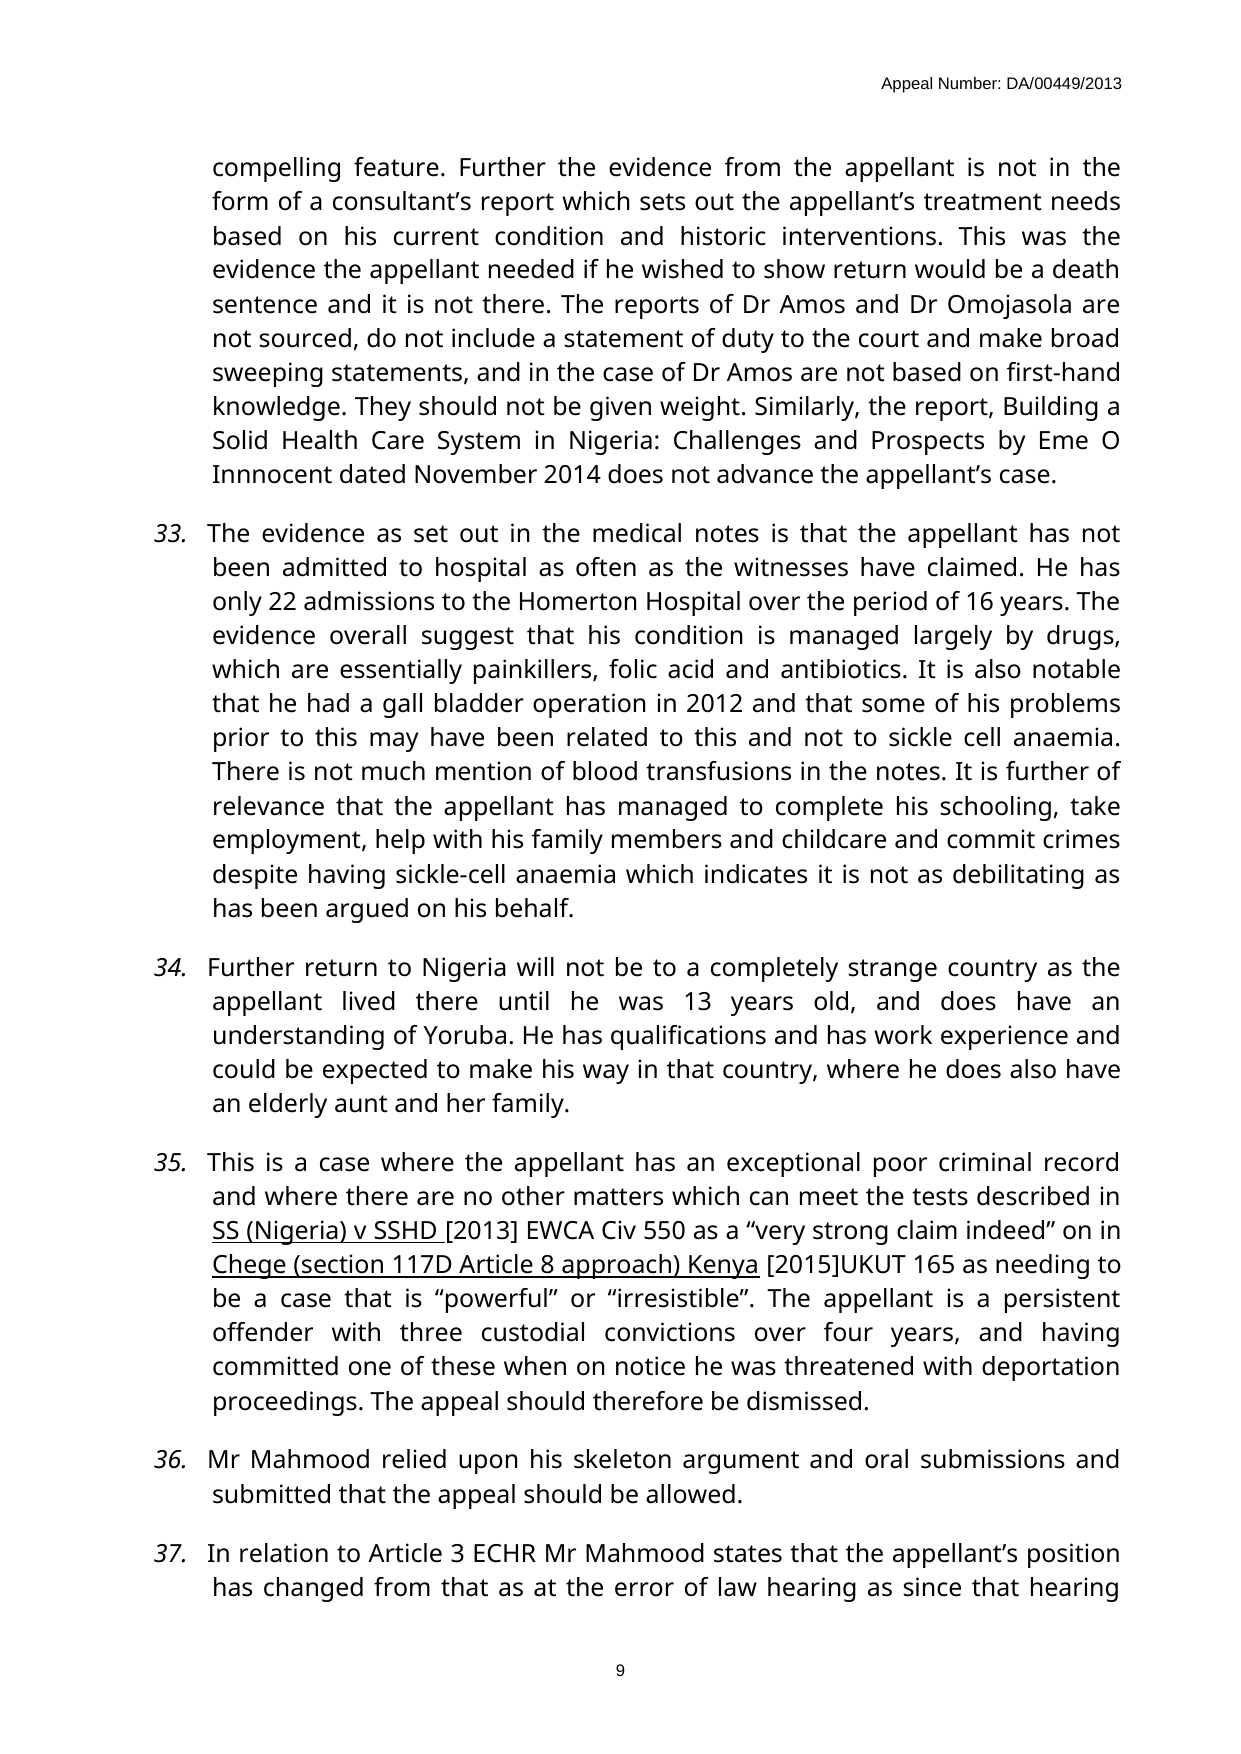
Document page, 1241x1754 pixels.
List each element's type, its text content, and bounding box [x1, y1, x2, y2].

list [154, 1535, 1122, 1603]
list The evidence as set out in the medical notes is that the appellant has not been admitted to hospital as often as the witnesses have claimed. He has only 22 admissions to the Homerton Hospital over the period of 16 years. The evidence overall suggest that his condition is managed largely by drugs, which are essentially painkillers, folic acid and antibiotics. It is also notable that he had a gall bladder operation in 2012 and that some of his problems prior to this may have been related to this and not to sickle cell anaemia. There is not much mention of blood transfusions in the notes. It is further of relevance that the appellant has managed to complete his schooling, take employment, help with his family members and childcare and commit crimes despite having sickle-cell anaemia which indicates it is not as debilitating as has been argued on his behalf. [154, 516, 1122, 924]
list This is a case where the appellant has an exceptional poor criminal record and where there are no other matters which can meet the tests described in SS (Nigeria) v SSHD [2013] EWCA Civ 550 as a “very strong claim indeed” on in Chege (section 117D Article 8 approach) Kenya [2015]UKUT 165 as needing to be a case that is “powerful” or “irresistible”. The appellant is a persistent offender with three custodial convictions over four years, and having committed one of these when on notice he was threatened with deportation proceedings. The appeal should therefore be dismissed. [154, 1145, 1122, 1417]
list Mr Mahmood relied upon his skeleton argument and oral submissions and submitted that the appeal should be allowed. [154, 1442, 1122, 1510]
list Further return to Nigeria will not be to a completely strange country as the appellant lived there until he was 13 years old, and does have an understanding of Yoruba. He has qualifications and has work experience and could be expected to make his way in that country, where he does also have an elderly aunt and her family. [154, 949, 1122, 1120]
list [154, 150, 1122, 491]
